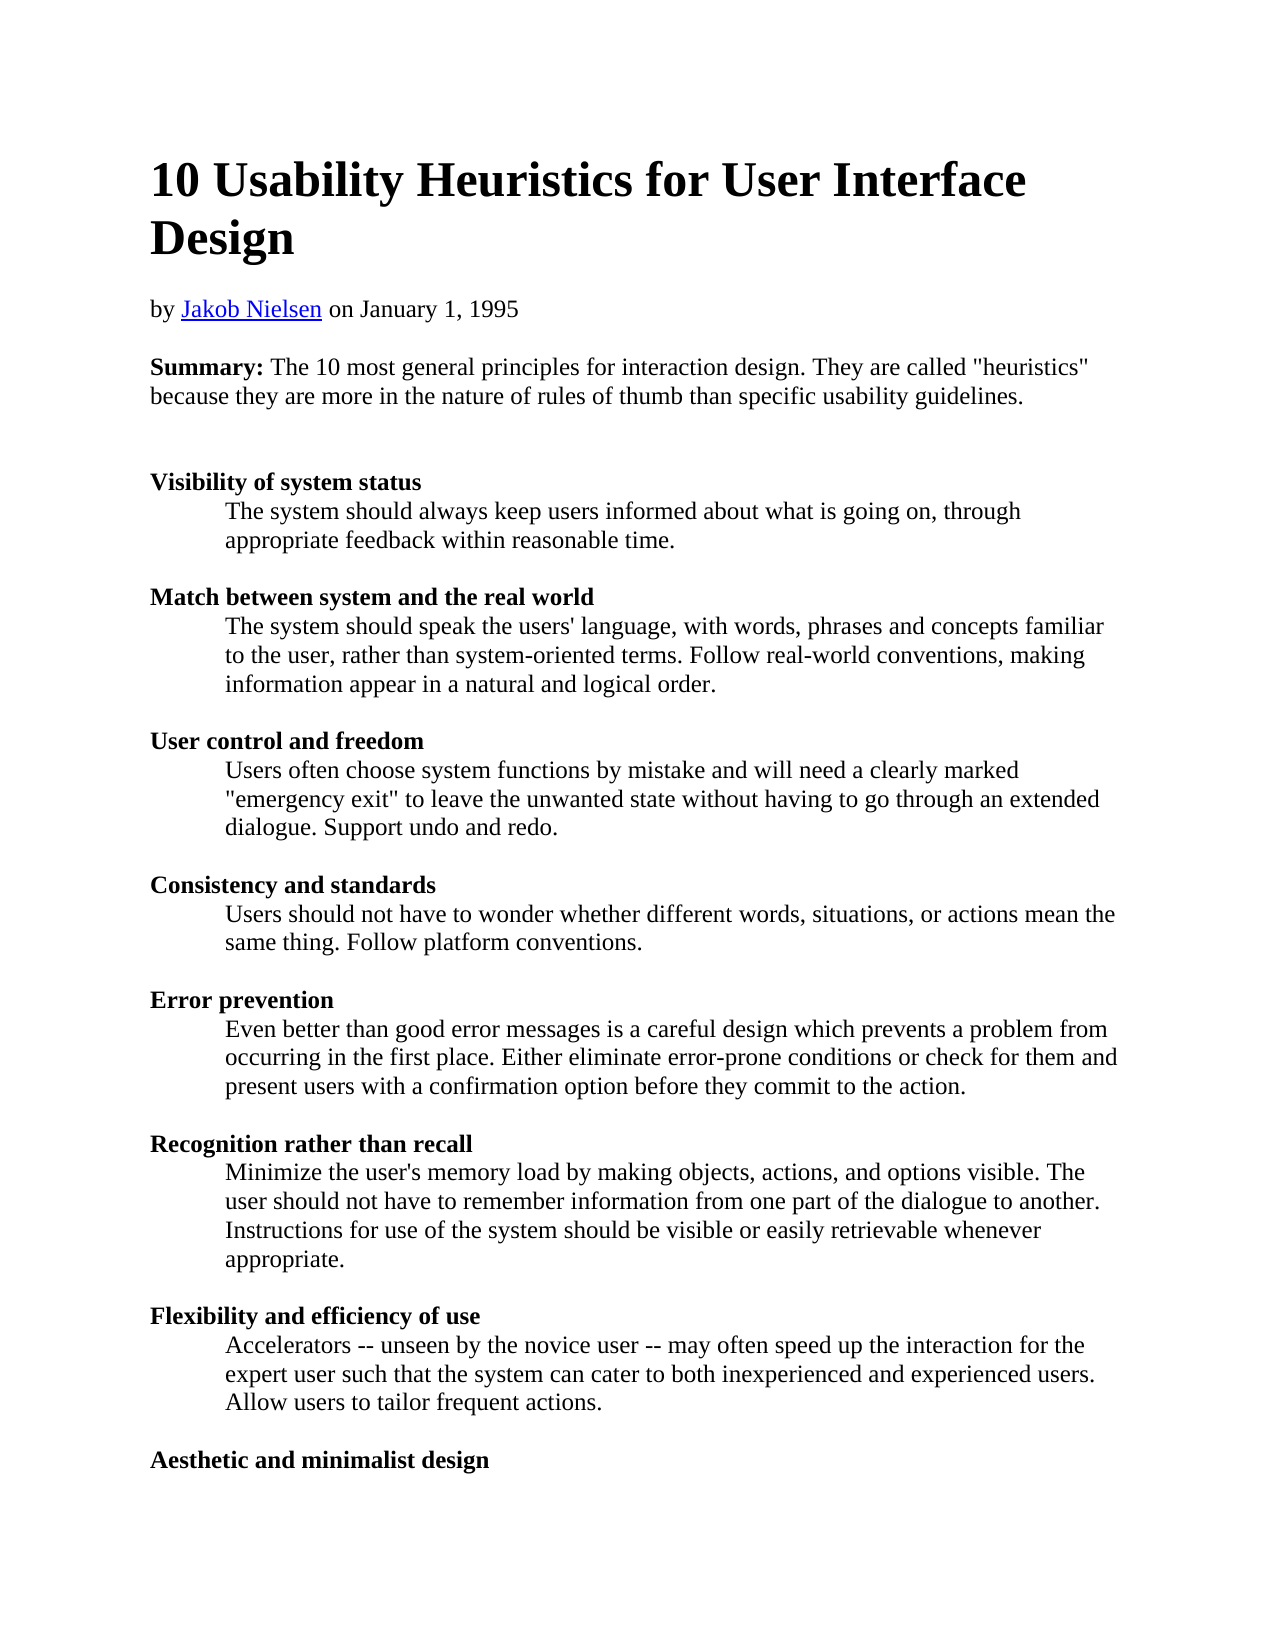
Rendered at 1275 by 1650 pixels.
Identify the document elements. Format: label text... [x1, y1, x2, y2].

text The system should always keep users informed about what is going on, through appropriate feedback within reasonable time. [225, 496, 1125, 554]
text by Jakob Nielsen on January 1, 1995 [150, 294, 1125, 323]
text The system should speak the users' language, with words, phrases and concepts familiar to the user, rather than system-oriented terms. Follow real-world conventions, making information appear in a natural and logical order. [225, 611, 1125, 697]
text Recognition rather than recall [150, 1129, 1125, 1157]
text Even better than good error messages is a careful design which prevents a problem from occurring in the first place. Either eliminate error-prone conditions or check for them and present users with a confirmation option before they commit to the action. [225, 1014, 1125, 1100]
text Users should not have to wonder whether different words, situations, or actions mean the same thing. Follow platform conventions. [225, 899, 1125, 956]
text Flexibility and efficiency of use [150, 1301, 1125, 1330]
text Minimize the user's memory load by making objects, actions, and options visible. The user should not have to remember information from one part of the dialogue to another. Instructions for use of the system should be visible or easily retrievable whenever appropriate. [225, 1157, 1125, 1272]
text Aesthetic and minimalist design [150, 1445, 1125, 1474]
text 10 Usability Heuristics for User Interface Design [150, 150, 1125, 265]
text Error prevention [150, 985, 1125, 1014]
text User control and freedom [150, 726, 1125, 755]
text Accelerators -- unseen by the novice user -- may often speed up the interaction for the expert user such that the system can cater to both inexperienced and experienced users. Allow users to tailor frequent actions. [225, 1330, 1125, 1416]
text Users often choose system functions by mistake and will need a clearly marked "emergency exit" to leave the unwanted state without having to go through an extended dialogue. Support undo and redo. [225, 755, 1125, 841]
text Match between system and the real world [150, 582, 1125, 611]
text Visibility of system status [150, 467, 1125, 496]
text Consistency and standards [150, 870, 1125, 899]
text Summary: The 10 most general principles for interaction design. They are called "heuristics" because they are more in the nature of rules of thumb than specific usability guidelines. [150, 352, 1125, 409]
